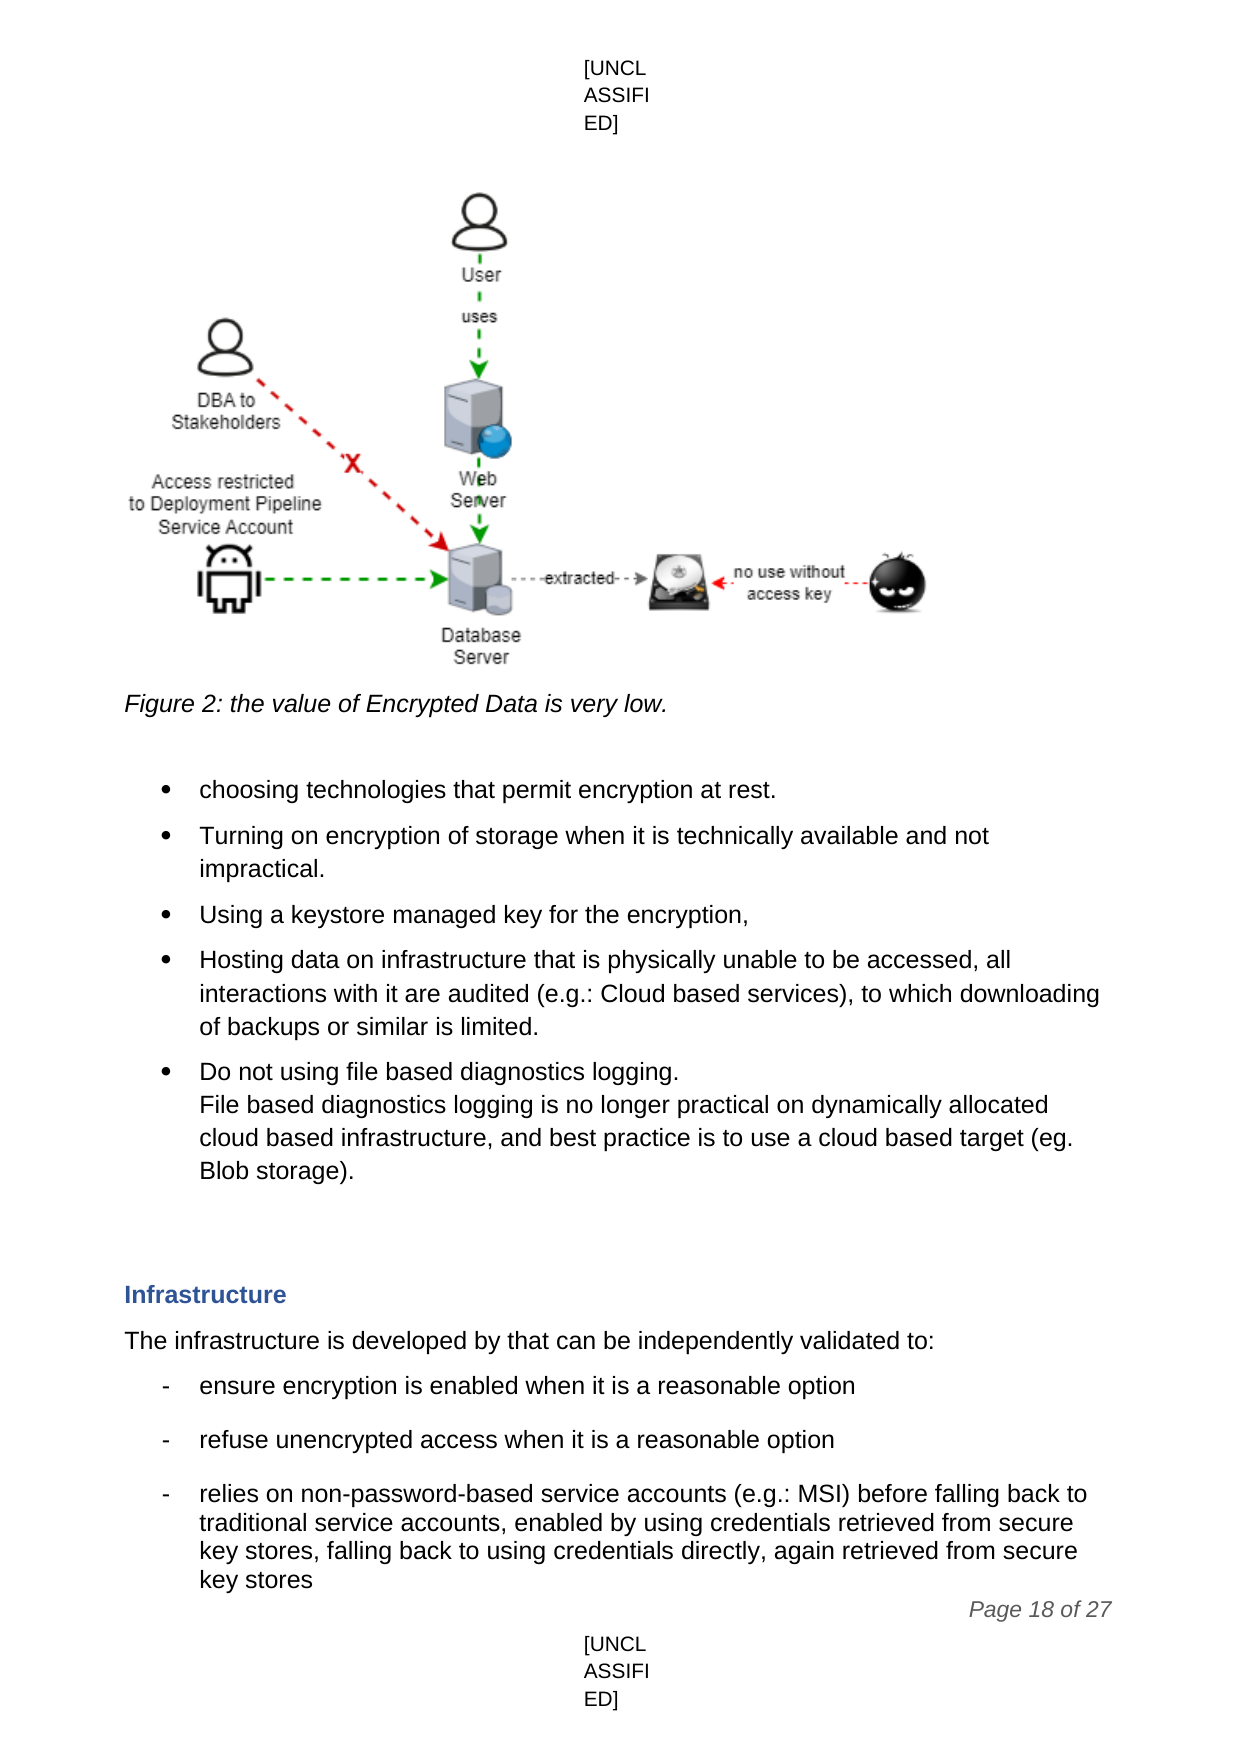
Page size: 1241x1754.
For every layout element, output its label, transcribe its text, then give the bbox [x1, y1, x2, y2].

list Using a keystore managed key for the encryption, [162, 900, 1116, 929]
list Turning on encryption of storage when it is technically available and not impractical. [162, 821, 1116, 883]
picture [124, 192, 931, 672]
list choosing technologies that permit encryption at rest. [162, 776, 1116, 804]
list Hosting data on infrastructure that is physically unable to be accessed, all interactions with it are audited (e.g.: Cloud based services), to which downloading of backups or similar is limited. [162, 945, 1116, 1040]
subtitle Infrastructure [124, 1280, 1116, 1309]
list relies on non-password-based service accounts (e.g.: MSI) before falling back to traditional service accounts, enabled by using credentials retrieved from secure key stores, falling back to using credentials directly, again retrieved from secure key stores [162, 1479, 1116, 1594]
list Do not using file based diagnostics logging. File based diagnostics logging is no longer practical on dynamically allocated cloud based infrastructure, and best practice is to use a cloud based target (eg. Blob storage). [162, 1057, 1116, 1185]
list ensure encryption is enabled when it is a reasonable option [162, 1371, 1116, 1400]
text The infrastructure is developed by that can be independently validated to: [124, 1326, 1116, 1354]
list refuse unencrypted access when it is a reasonable option [162, 1425, 1116, 1454]
text Figure 2: the value of Encrypted Data is very low. [124, 689, 1116, 717]
